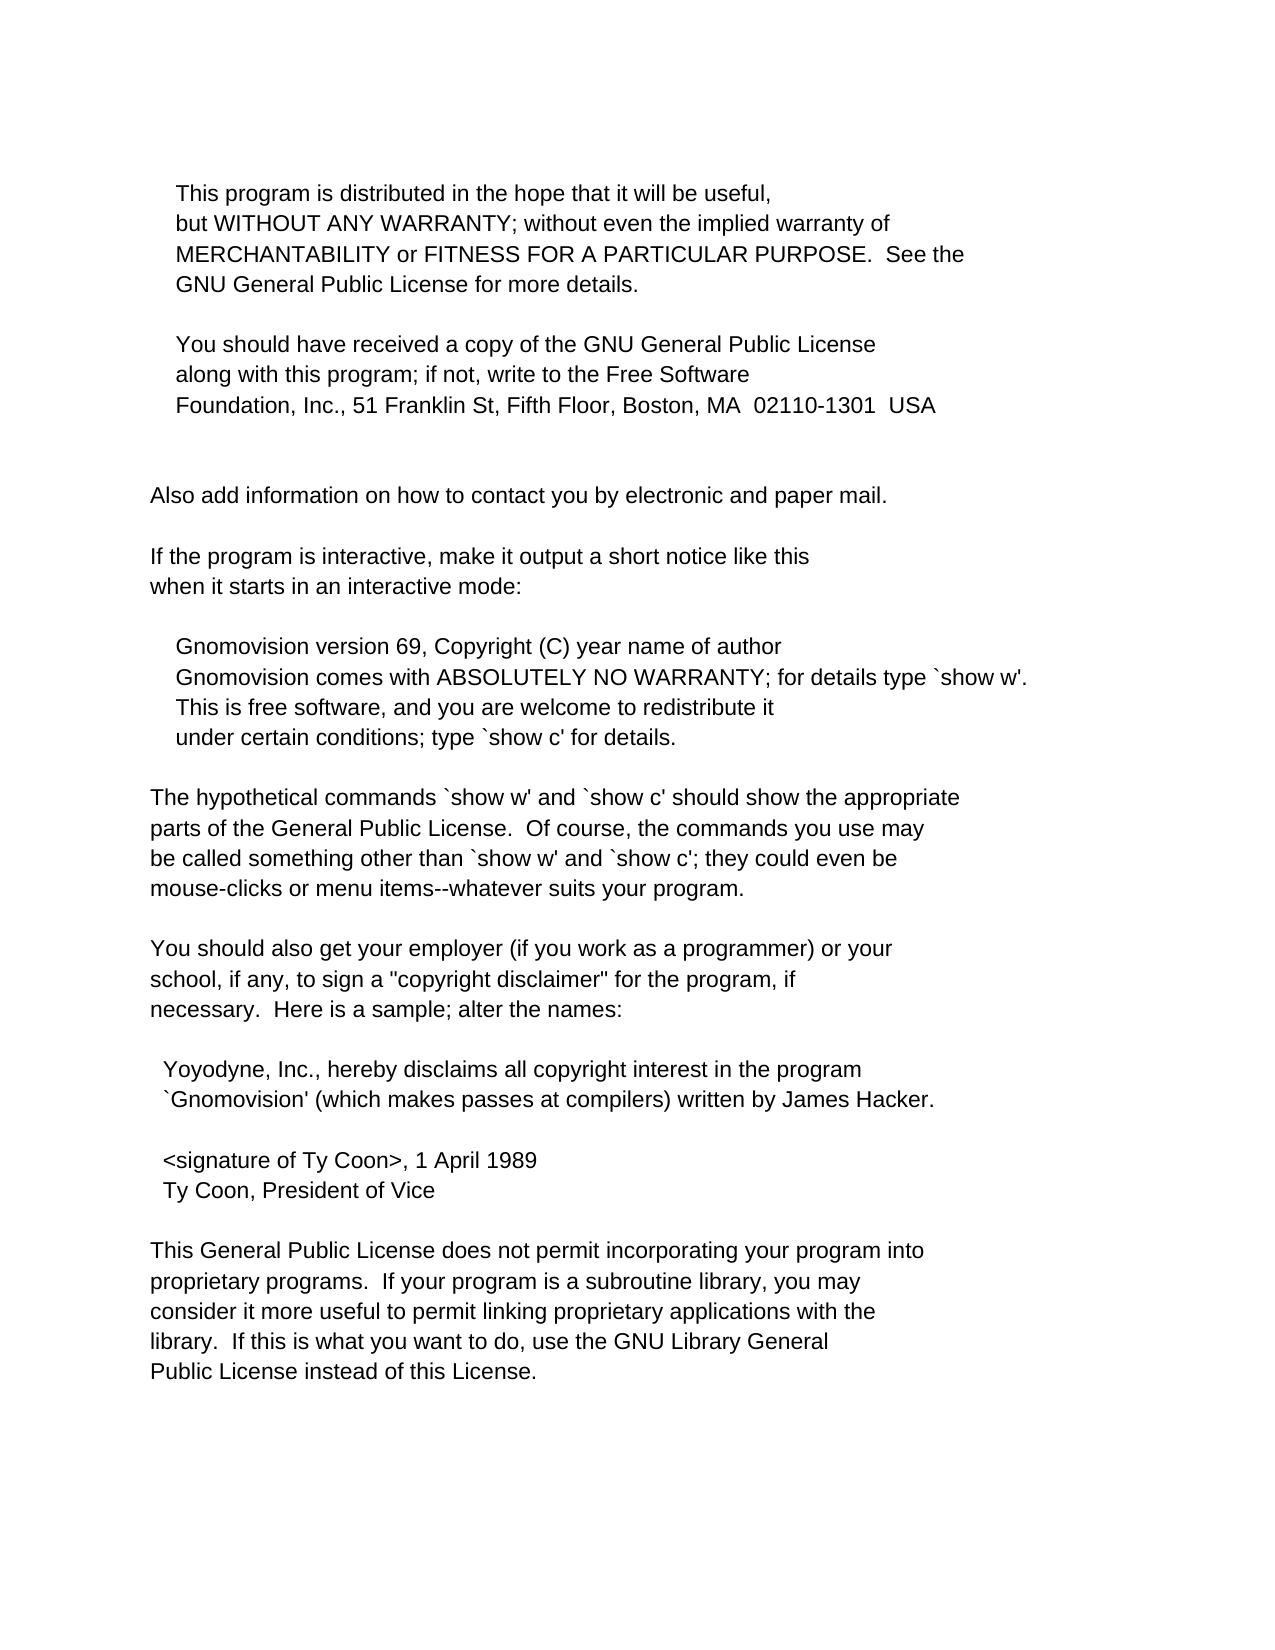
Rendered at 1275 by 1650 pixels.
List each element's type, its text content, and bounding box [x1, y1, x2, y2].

text You should have received a copy of the GNU General Public License [150, 331, 1125, 358]
text consider it more useful to permit linking proprietary applications with the [150, 1298, 1125, 1324]
text <signature of Ty Coon>, 1 April 1989 [150, 1147, 1125, 1173]
text mouse-clicks or menu items--whatever suits your program. [150, 875, 1125, 901]
text Public License instead of this License. [150, 1358, 1125, 1385]
text parts of the General Public License. Of course, the commands you use may [150, 814, 1125, 841]
text This is free software, and you are welcome to redistribute it [150, 694, 1125, 720]
text `Gnomovision' (which makes passes at compilers) written by James Hacker. [150, 1086, 1125, 1113]
text Gnomovision version 69, Copyright (C) year name of author [150, 633, 1125, 660]
text GNU General Public License for more details. [150, 271, 1125, 297]
text proprietary programs. If your program is a subroutine library, you may [150, 1268, 1125, 1294]
text necessary. Here is a sample; alter the names: [150, 996, 1125, 1022]
text This General Public License does not permit incorporating your program into [150, 1237, 1125, 1264]
text The hypothetical commands `show w' and `show c' should show the appropriate [150, 784, 1125, 811]
text along with this program; if not, write to the Free Software [150, 361, 1125, 388]
text MERCHANTABILITY or FITNESS FOR A PARTICULAR PURPOSE. See the [150, 241, 1125, 267]
text Gnomovision comes with ABSOLUTELY NO WARRANTY; for details type `show w'. [150, 663, 1125, 690]
text Foundation, Inc., 51 Franklin St, Fifth Floor, Boston, MA 02110-1301 USA [150, 392, 1125, 418]
text under certain conditions; type `show c' for details. [150, 724, 1125, 750]
text be called something other than `show w' and `show c'; they could even be [150, 845, 1125, 871]
text Also add information on how to contact you by electronic and paper mail. [150, 482, 1125, 509]
text Ty Coon, President of Vice [150, 1177, 1125, 1203]
text library. If this is what you want to do, use the GNU Library General [150, 1328, 1125, 1354]
text when it starts in an interactive mode: [150, 573, 1125, 599]
text but WITHOUT ANY WARRANTY; without even the implied warranty of [150, 210, 1125, 237]
text This program is distributed in the hope that it will be useful, [150, 180, 1125, 207]
text school, if any, to sign a "copyright disclaimer" for the program, if [150, 966, 1125, 992]
text If the program is interactive, make it output a short notice like this [150, 543, 1125, 569]
text You should also get your employer (if you work as a programmer) or your [150, 935, 1125, 962]
text Yoyodyne, Inc., hereby disclaims all copyright interest in the program [150, 1056, 1125, 1083]
